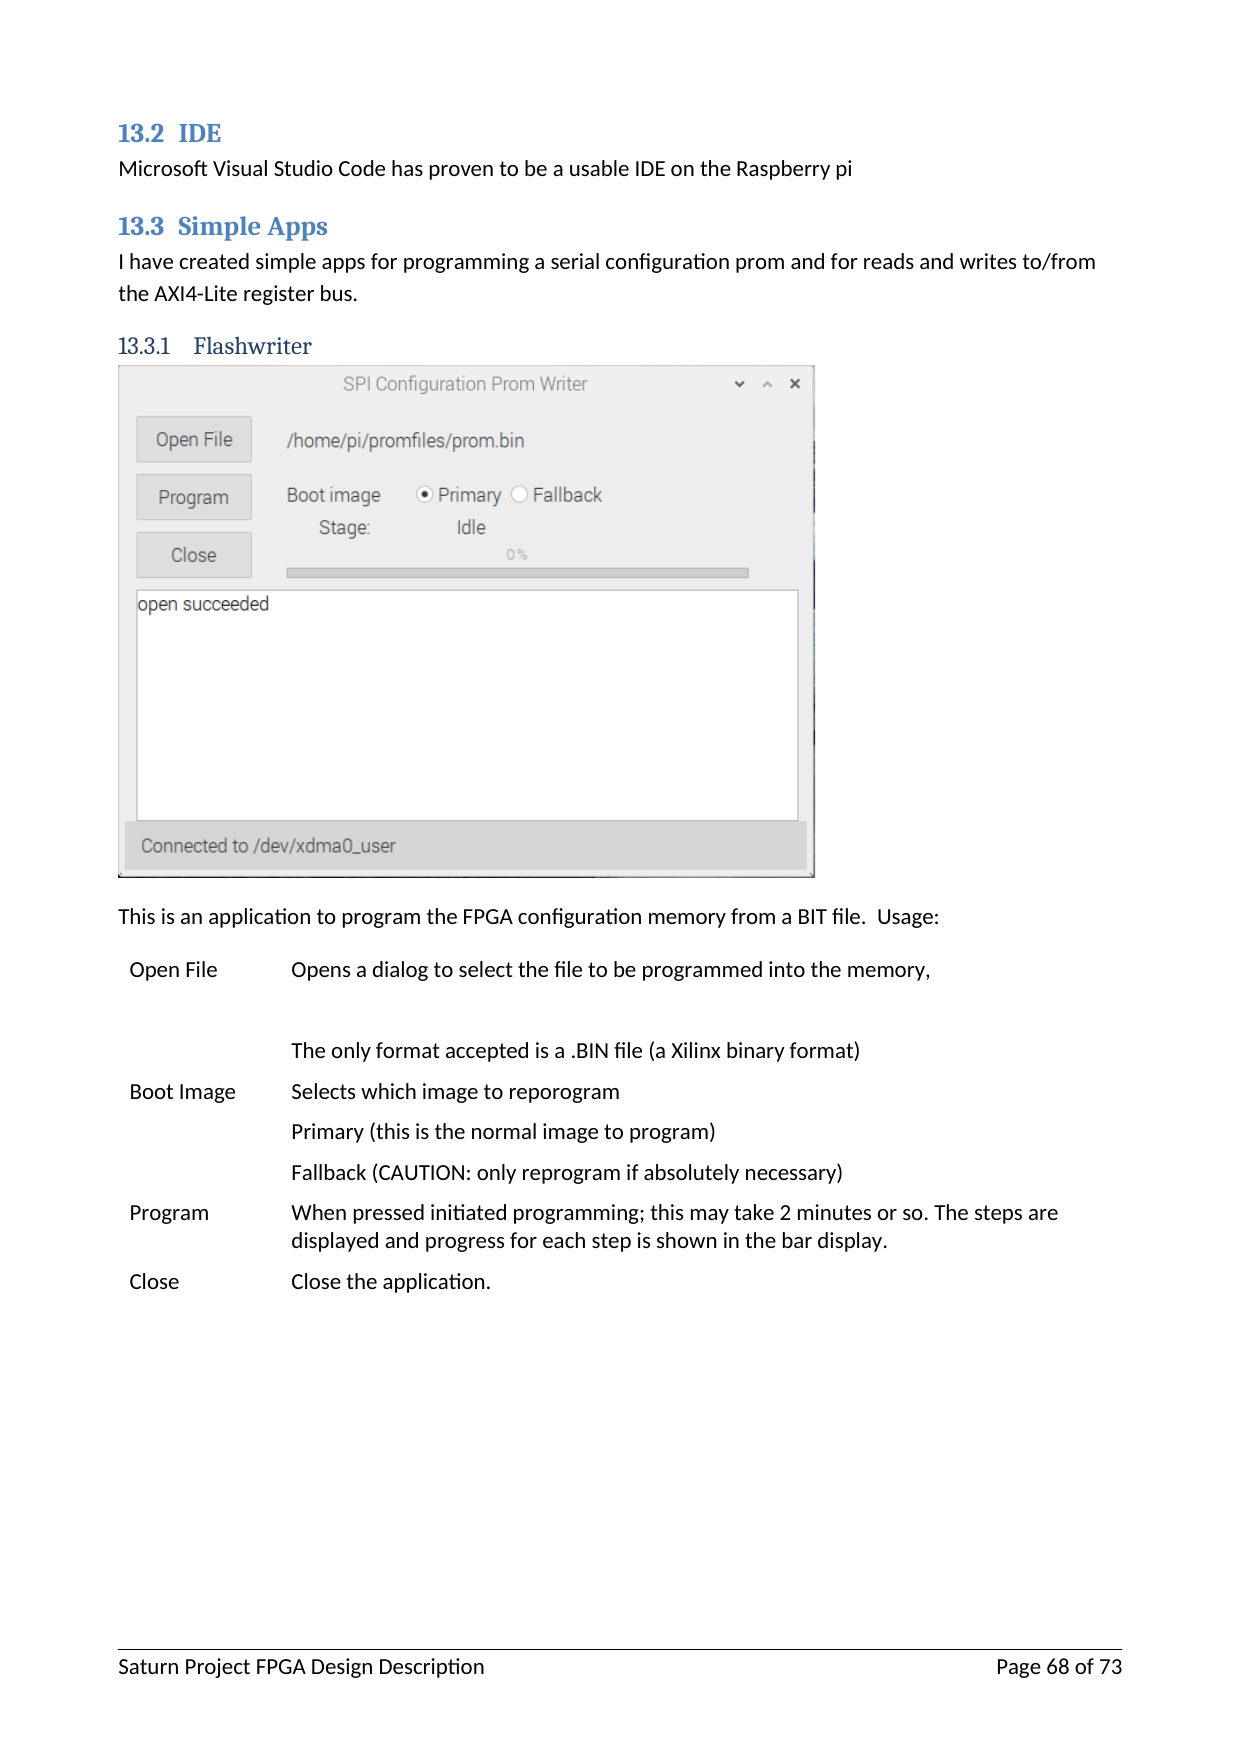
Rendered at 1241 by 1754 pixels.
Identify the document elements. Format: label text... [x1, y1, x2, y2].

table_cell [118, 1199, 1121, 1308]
text This is an application to program the FPGA configuration memory from a BIT file. Usage: [118, 902, 1122, 930]
subtitle IDE [118, 118, 1122, 149]
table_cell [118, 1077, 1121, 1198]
picture [118, 365, 816, 878]
text I have created simple apps for programming a serial configuration prom and for reads and writes to/from the AXI4-Lite register bus. [118, 247, 1122, 307]
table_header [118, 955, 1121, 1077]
subtitle Flashwriter [118, 332, 1122, 361]
subtitle Simple Apps [118, 211, 1122, 242]
text Microsoft Visual Studio Code has proven to be a usable IDE on the Raspberry pi [118, 154, 1122, 182]
